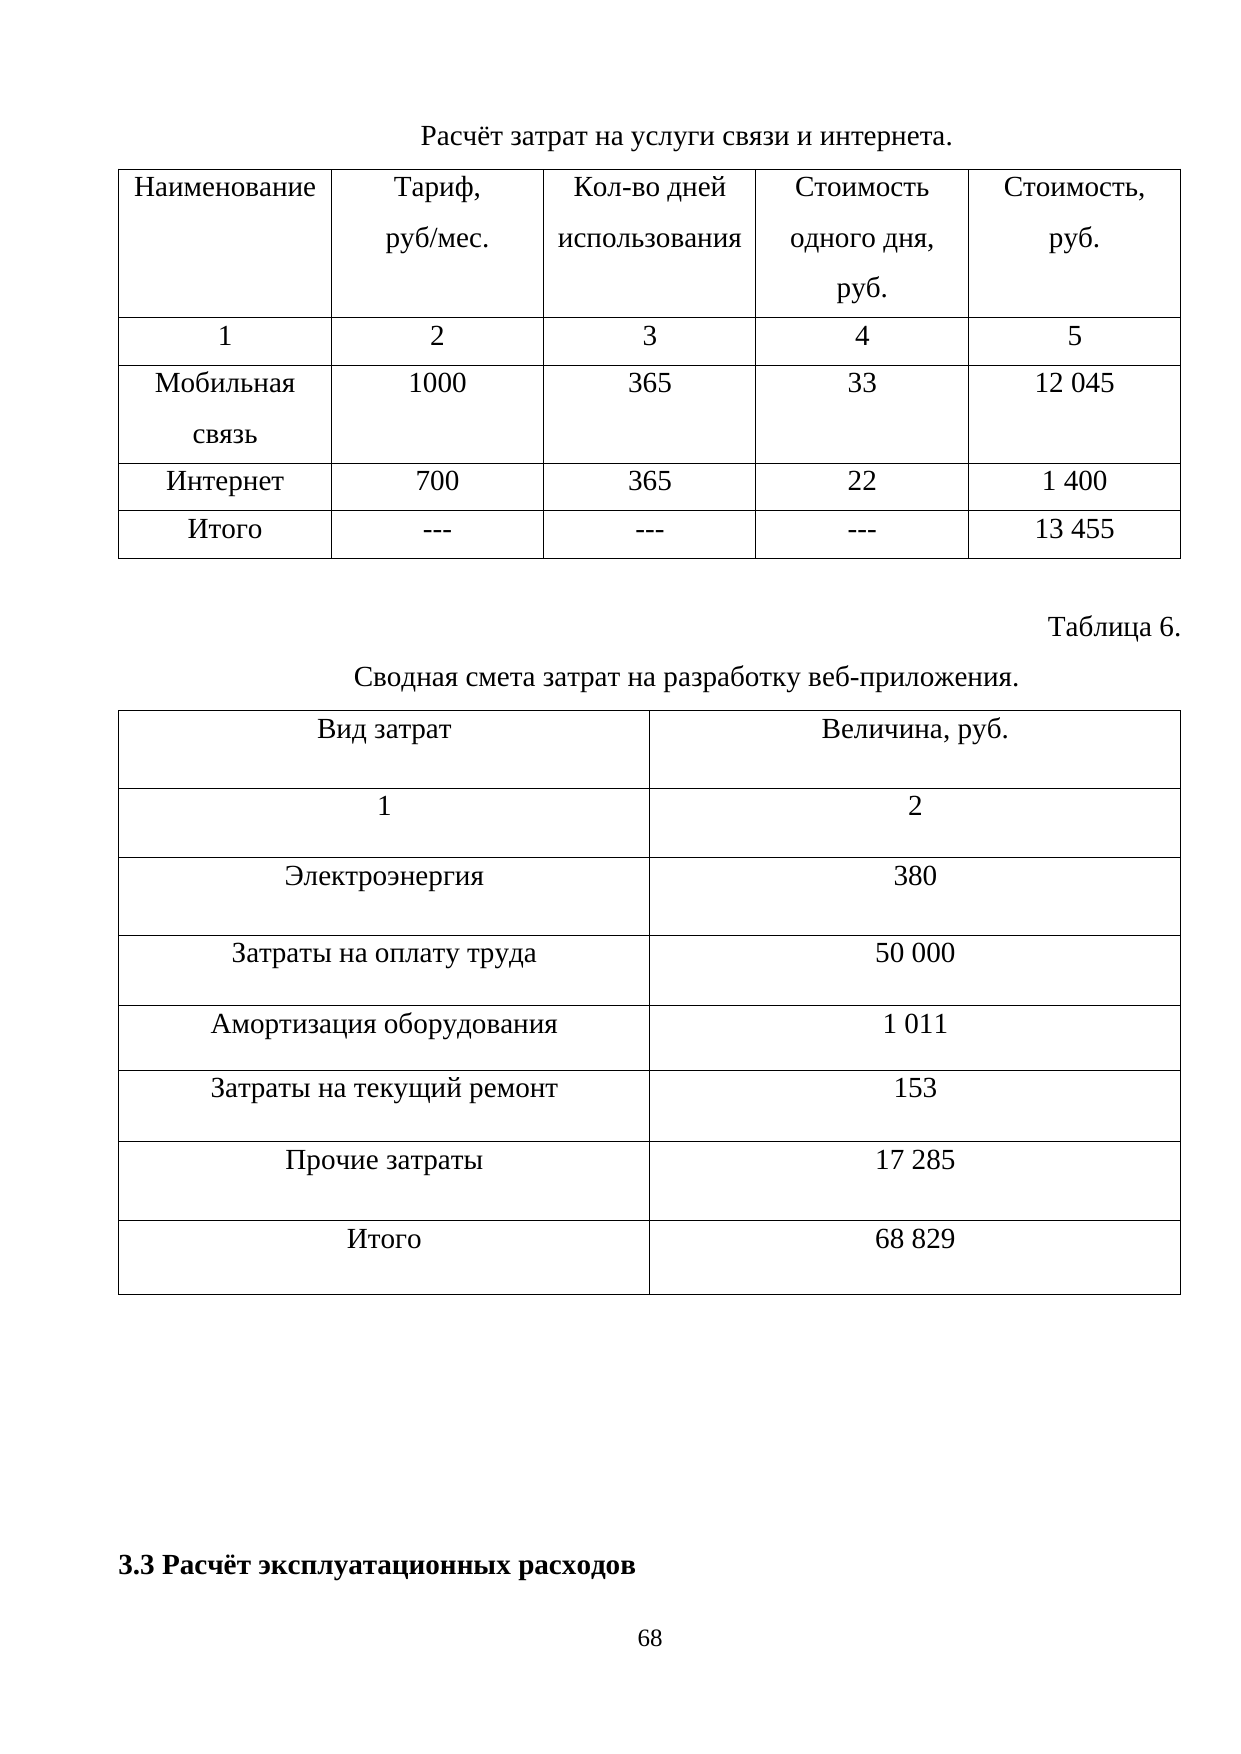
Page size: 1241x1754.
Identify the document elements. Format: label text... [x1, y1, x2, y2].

table_cell --- [756, 511, 968, 558]
table_cell 33 [756, 366, 968, 462]
table_cell Затраты на оплату труда [119, 936, 649, 1005]
table_cell 17 285 [650, 1142, 1180, 1220]
table_cell 365 [544, 464, 755, 510]
table_cell 1000 [332, 366, 543, 462]
table_header Стоимость одного дня, руб. [756, 170, 968, 317]
table_cell 12 045 [969, 366, 1180, 462]
table_header Величина, руб. [650, 711, 1180, 787]
table_cell Затраты на текущий ремонт [119, 1071, 649, 1141]
table_cell --- [544, 511, 755, 558]
table_cell 50 000 [650, 936, 1180, 1005]
table_cell 13 455 [969, 511, 1180, 558]
text Расчёт затрат на услуги связи и интернета. [118, 118, 1181, 152]
table_header Тариф, руб/мес. [332, 170, 543, 317]
table_header Стоимость, руб. [969, 170, 1180, 317]
table_cell Мобильная связь [119, 366, 331, 462]
table_cell 22 [756, 464, 968, 510]
table_cell 1 [119, 318, 331, 364]
table_cell Итого [119, 1221, 649, 1294]
table_cell 1 400 [969, 464, 1180, 510]
table_cell 3 [544, 318, 755, 364]
text Таблица 6. [118, 609, 1181, 643]
table_cell Интернет [119, 464, 331, 510]
table_cell 2 [332, 318, 543, 364]
table_cell --- [332, 511, 543, 558]
text 3.3 Расчёт эксплуатационных расходов [118, 1547, 1181, 1580]
text Сводная смета затрат на разработку веб-приложения. [118, 659, 1181, 693]
table_header Наименование [119, 170, 331, 317]
table_cell 4 [756, 318, 968, 364]
table_cell Прочие затраты [119, 1142, 649, 1220]
table_cell 700 [332, 464, 543, 510]
table_cell 380 [650, 858, 1180, 934]
table_cell 5 [969, 318, 1180, 364]
table_cell Амортизация оборудования [119, 1006, 649, 1069]
table_cell 153 [650, 1071, 1180, 1141]
table_cell 68 829 [650, 1221, 1180, 1294]
table_cell 1 [119, 789, 649, 857]
table_cell 1 011 [650, 1006, 1180, 1069]
table_header Вид затрат [119, 711, 649, 787]
table_header Кол-во дней использования [544, 170, 755, 317]
table_cell 365 [544, 366, 755, 462]
table_cell Электроэнергия [119, 858, 649, 934]
table_cell Итого [119, 511, 331, 558]
table_cell 2 [650, 789, 1180, 857]
